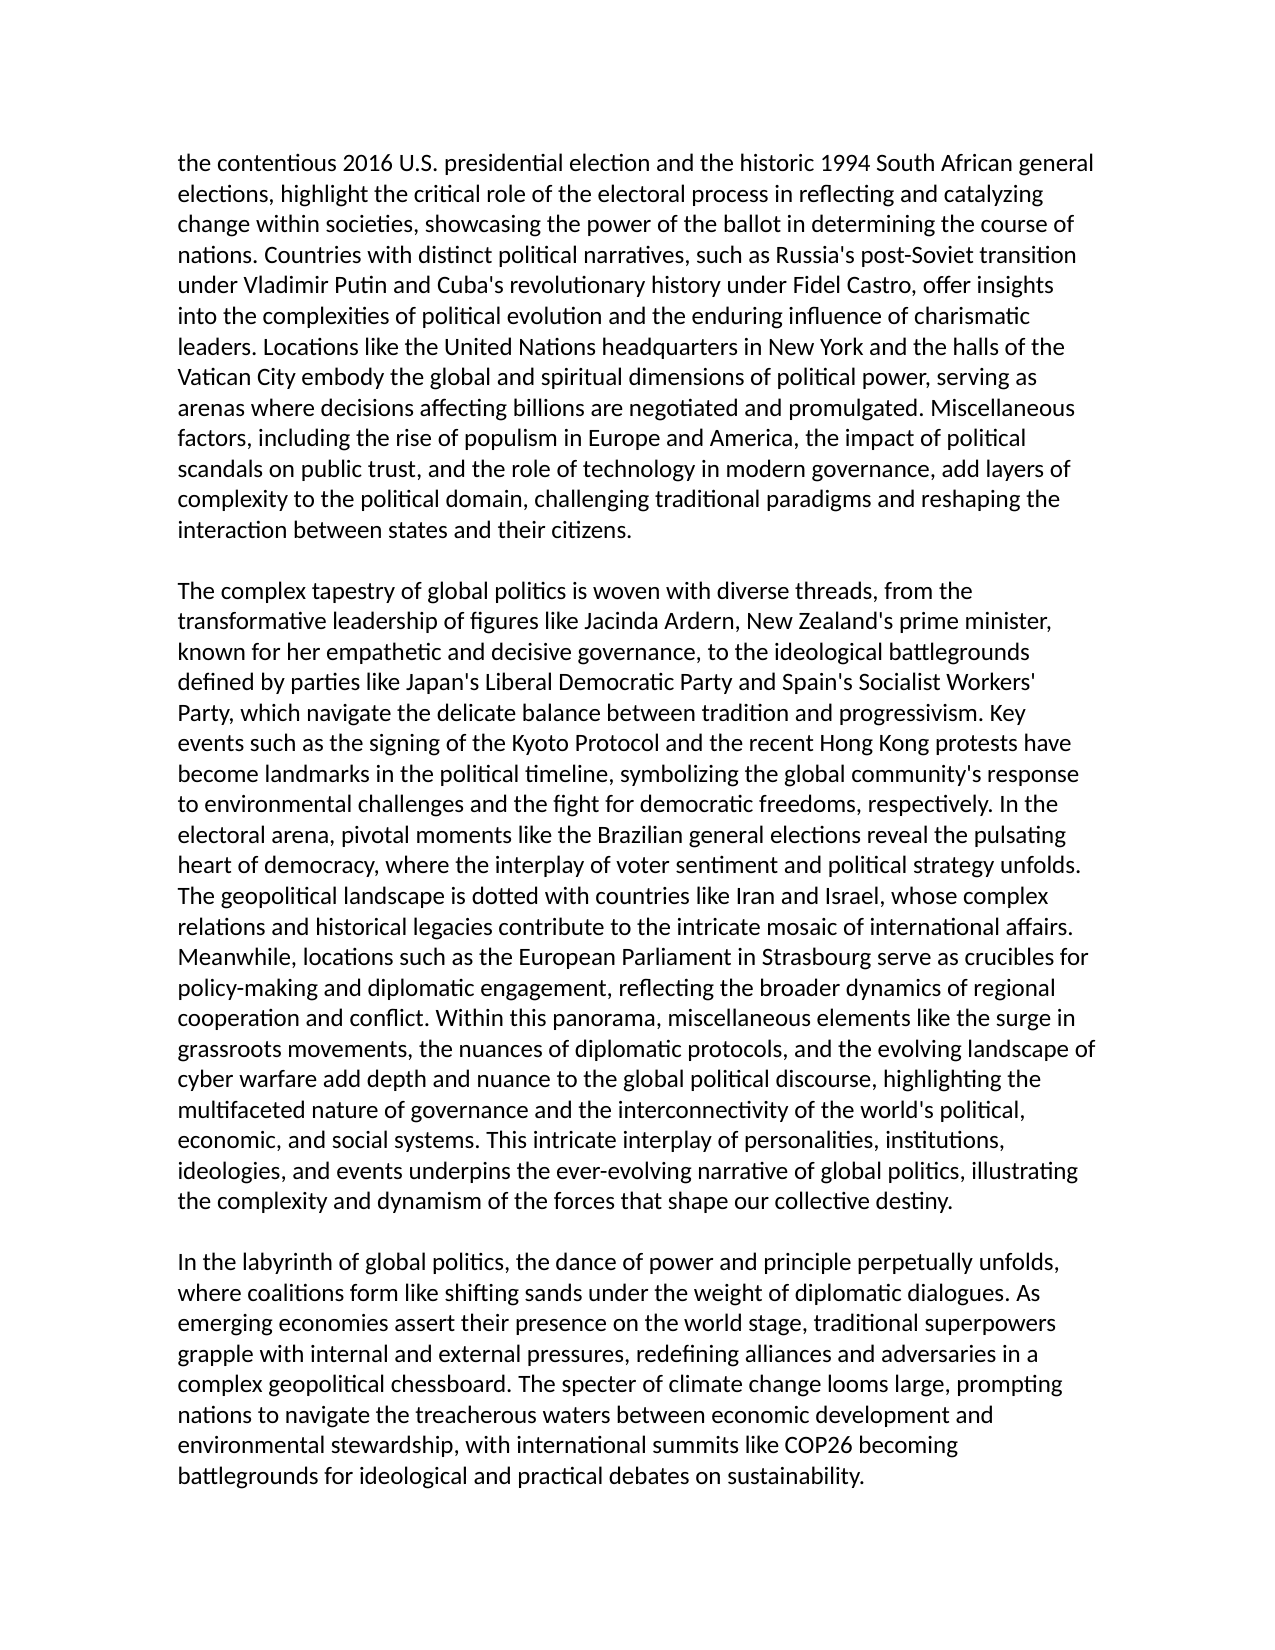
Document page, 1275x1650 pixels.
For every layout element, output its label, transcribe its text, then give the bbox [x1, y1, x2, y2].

text In the labyrinth of global politics, the dance of power and principle perpetually unfolds, where coalitions form like shifting sands under the weight of diplomatic dialogues. As emerging economies assert their presence on the world stage, traditional superpowers grapple with internal and external pressures, redefining alliances and adversaries in a complex geopolitical chessboard. The specter of climate change looms large, prompting nations to navigate the treacherous waters between economic development and environmental stewardship, with international summits like COP26 becoming battlegrounds for ideological and practical debates on sustainability. [177, 1246, 1098, 1491]
text The complex tapestry of global politics is woven with diverse threads, from the transformative leadership of figures like Jacinda Ardern, New Zealand's prime minister, known for her empathetic and decisive governance, to the ideological battlegrounds defined by parties like Japan's Liberal Democratic Party and Spain's Socialist Workers' Party, which navigate the delicate balance between tradition and progressivism. Key events such as the signing of the Kyoto Protocol and the recent Hong Kong protests have become landmarks in the political timeline, symbolizing the global community's response to environmental challenges and the fight for democratic freedoms, respectively. In the electoral arena, pivotal moments like the Brazilian general elections reveal the pulsating heart of democracy, where the interplay of voter sentiment and political strategy unfolds. The geopolitical landscape is dotted with countries like Iran and Israel, whose complex relations and historical legacies contribute to the intricate mosaic of international affairs. Meanwhile, locations such as the European Parliament in Strasbourg serve as crucibles for policy-making and diplomatic engagement, reflecting the broader dynamics of regional cooperation and conflict. Within this panorama, miscellaneous elements like the surge in grassroots movements, the nuances of diplomatic protocols, and the evolving landscape of cyber warfare add depth and nuance to the global political discourse, highlighting the multifaceted nature of governance and the interconnectivity of the world's political, economic, and social systems. This intricate interplay of personalities, institutions, ideologies, and events underpins the ever-evolving narrative of global politics, illustrating the complexity and dynamism of the forces that shape our collective destiny. [177, 575, 1098, 1216]
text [177, 148, 1098, 544]
